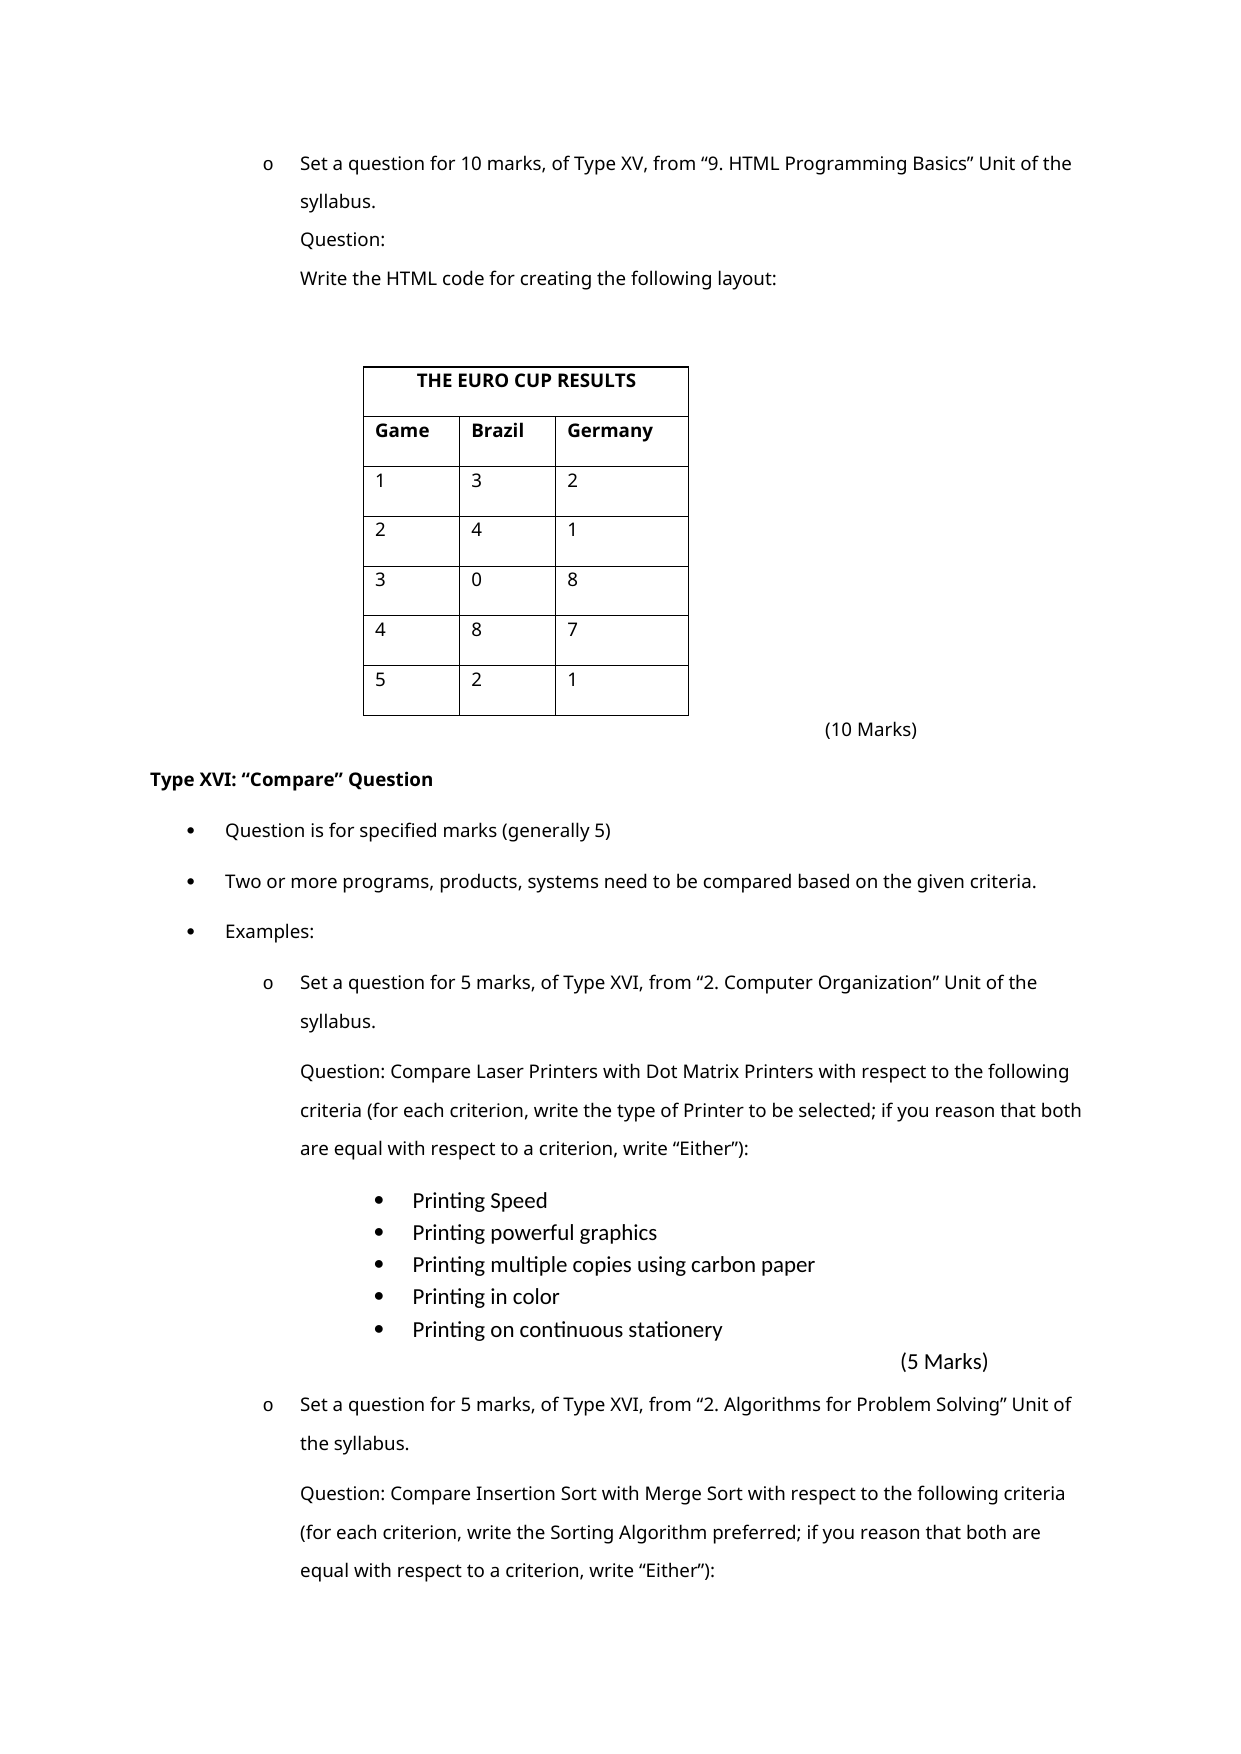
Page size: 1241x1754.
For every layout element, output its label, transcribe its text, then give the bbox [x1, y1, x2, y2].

table_cell 8 [556, 567, 688, 615]
table_cell 1 [364, 467, 459, 516]
table_cell 4 [460, 517, 555, 566]
table_cell 1 [556, 517, 688, 566]
list Examples: [187, 919, 1090, 944]
list Printing Speed [375, 1186, 1090, 1214]
table_cell 4 [364, 616, 459, 665]
list Printing on continuous stationery [375, 1315, 1090, 1343]
table_cell 2 [556, 467, 688, 516]
table_cell 0 [460, 567, 555, 615]
text (10 Marks) [262, 716, 1090, 741]
table_cell 3 [364, 567, 459, 615]
list Two or more programs, products, systems need to be compared based on the given criteria. [187, 868, 1090, 894]
table_cell 8 [460, 616, 555, 665]
table_cell 3 [460, 467, 555, 516]
table_header THE EURO CUP RESULTS [364, 368, 688, 416]
text Question: Compare Insertion Sort with Merge Sort with respect to the following criteria (for each criterion, write the Sorting Algorithm preferred; if you reason that both are equal with respect to a criterion, write “Either”): [300, 1481, 1090, 1583]
table_cell Germany [556, 417, 688, 466]
table_cell 2 [364, 517, 459, 566]
table_cell 7 [556, 616, 688, 665]
list Set a question for 5 marks, of Type XVI, from “2. Algorithms for Problem Solving” Unit of the syllabus. [262, 1392, 1090, 1456]
table_cell 1 [556, 666, 688, 715]
table_cell 2 [460, 666, 555, 715]
list (5 Marks) [900, 1347, 1090, 1375]
table_cell Game [364, 417, 459, 466]
list Question is for specified marks (generally 5) [187, 817, 1090, 843]
table_cell 5 [364, 666, 459, 715]
list Printing powerful graphics [375, 1218, 1090, 1246]
list Set a question for 5 marks, of Type XVI, from “2. Computer Organization” Unit of the syllabus. [262, 969, 1090, 1033]
list Printing in color [375, 1282, 1090, 1311]
text Question: [300, 227, 1090, 252]
list Set a question for 10 marks, of Type XV, from “9. HTML Programming Basics” Unit of the syllabus. [262, 150, 1090, 214]
text Write the HTML code for creating the following layout: [225, 265, 1090, 290]
table_cell Brazil [460, 417, 555, 466]
text Type XVI: “Compare” Question [150, 767, 1090, 792]
list Printing multiple copies using carbon paper [375, 1250, 1090, 1278]
text Question: Compare Laser Printers with Dot Matrix Printers with respect to the following criteria (for each criterion, write the type of Printer to be selected; if you reason that both are equal with respect to a criterion, write “Either”): [300, 1059, 1090, 1161]
